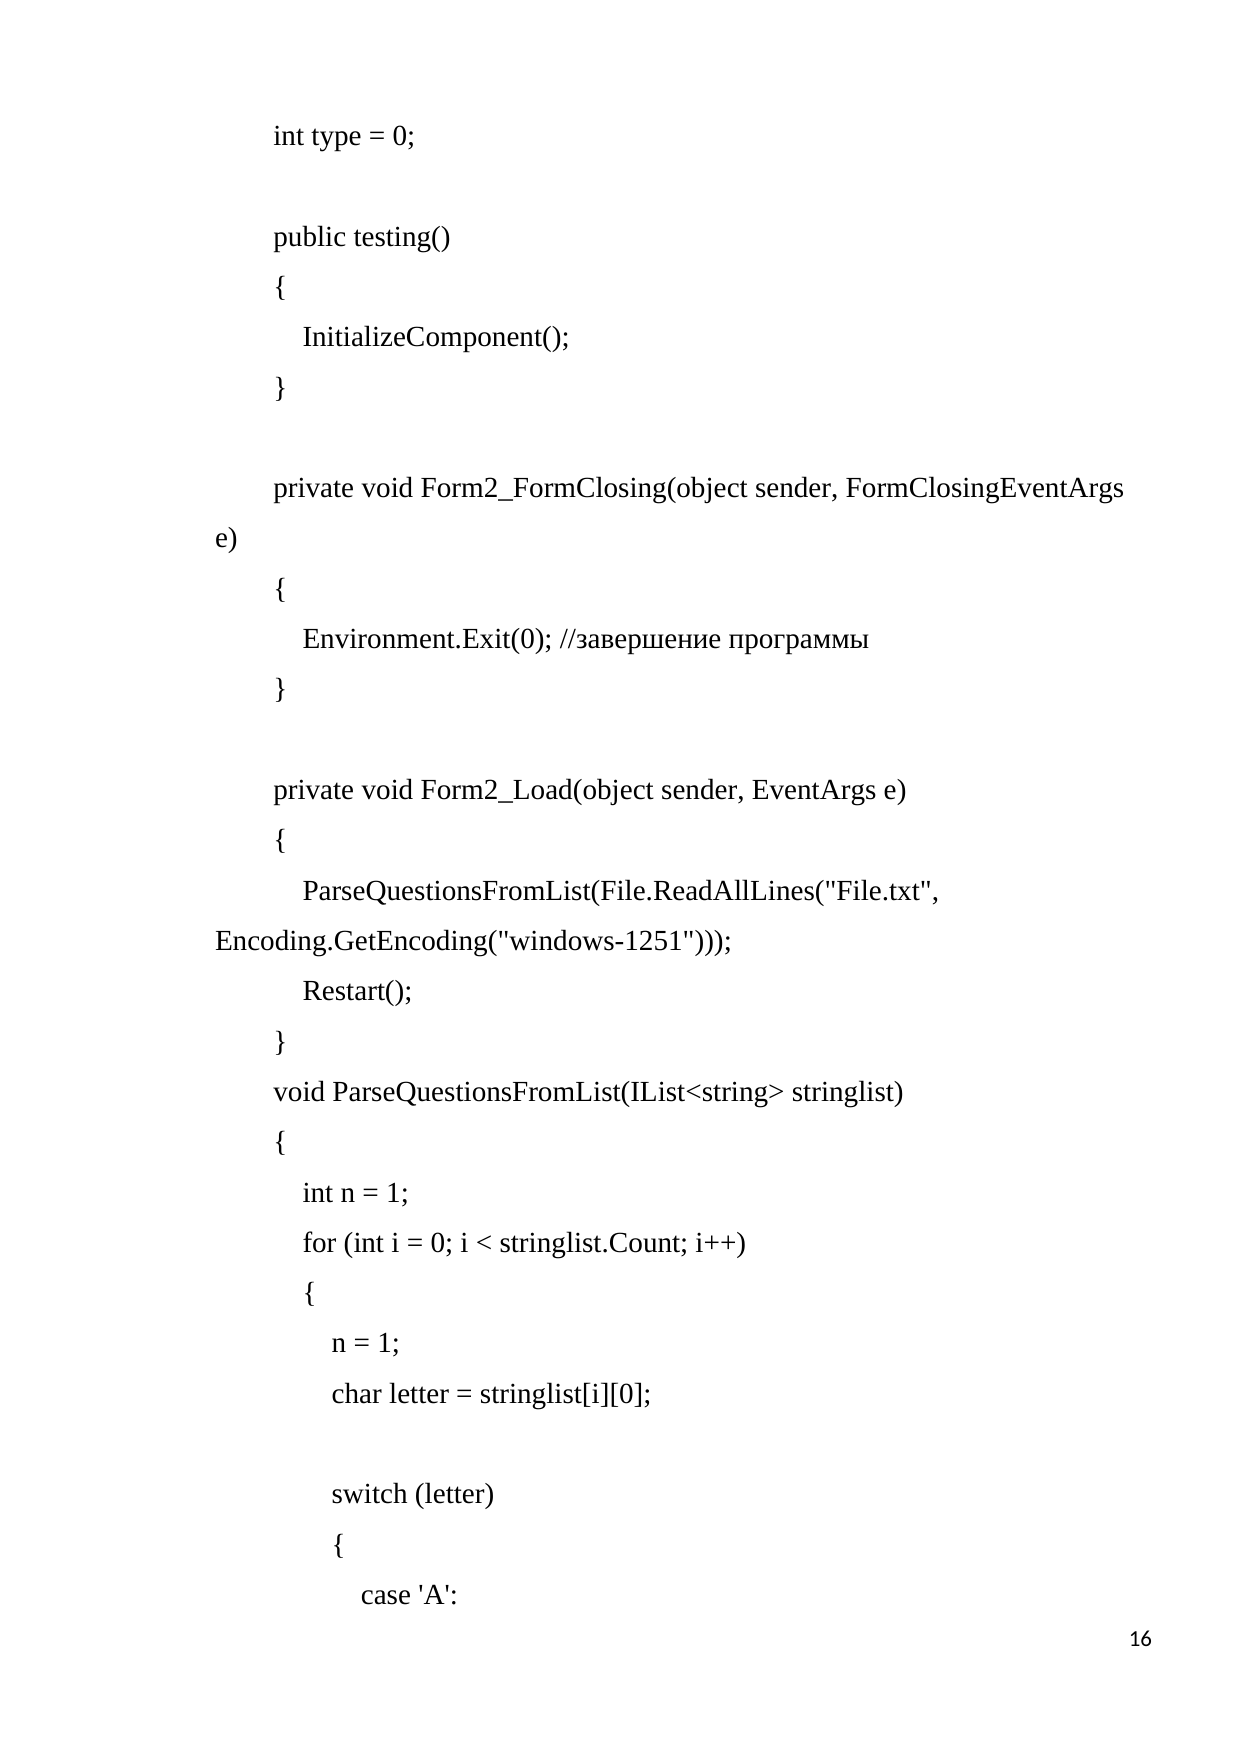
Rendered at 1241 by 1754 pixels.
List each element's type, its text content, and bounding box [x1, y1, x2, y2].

list } [215, 370, 1152, 403]
list private void Form2_FormClosing(object sender, FormClosingEventArgs e) [215, 470, 1152, 554]
list { [215, 269, 1152, 303]
list { [215, 1124, 1152, 1158]
list char letter = stringlist[i][0]; [215, 1376, 1152, 1409]
list InitializeComponent(); [215, 319, 1152, 353]
list ParseQuestionsFromList(File.ReadAllLines("File.txt", Encoding.GetEncoding("windows-1251"))); [215, 873, 1152, 957]
list int n = 1; [215, 1175, 1152, 1208]
list } [215, 1024, 1152, 1057]
list Environment.Exit(0); //завершение программы [215, 621, 1152, 655]
list private void Form2_Load(object sender, EventArgs e) [215, 772, 1152, 806]
list { [215, 1275, 1152, 1309]
list { [215, 1527, 1152, 1560]
list switch (letter) [215, 1477, 1152, 1510]
list } [215, 672, 1152, 705]
list { [215, 571, 1152, 604]
list for (int i = 0; i < stringlist.Count; i++) [215, 1225, 1152, 1258]
list { [215, 822, 1152, 856]
list n = 1; [215, 1326, 1152, 1359]
list int type = 0; [215, 118, 1152, 152]
list public testing() [215, 219, 1152, 252]
list void ParseQuestionsFromList(IList<string> stringlist) [215, 1074, 1152, 1108]
list case 'A': [215, 1577, 1152, 1611]
list Restart(); [215, 973, 1152, 1007]
